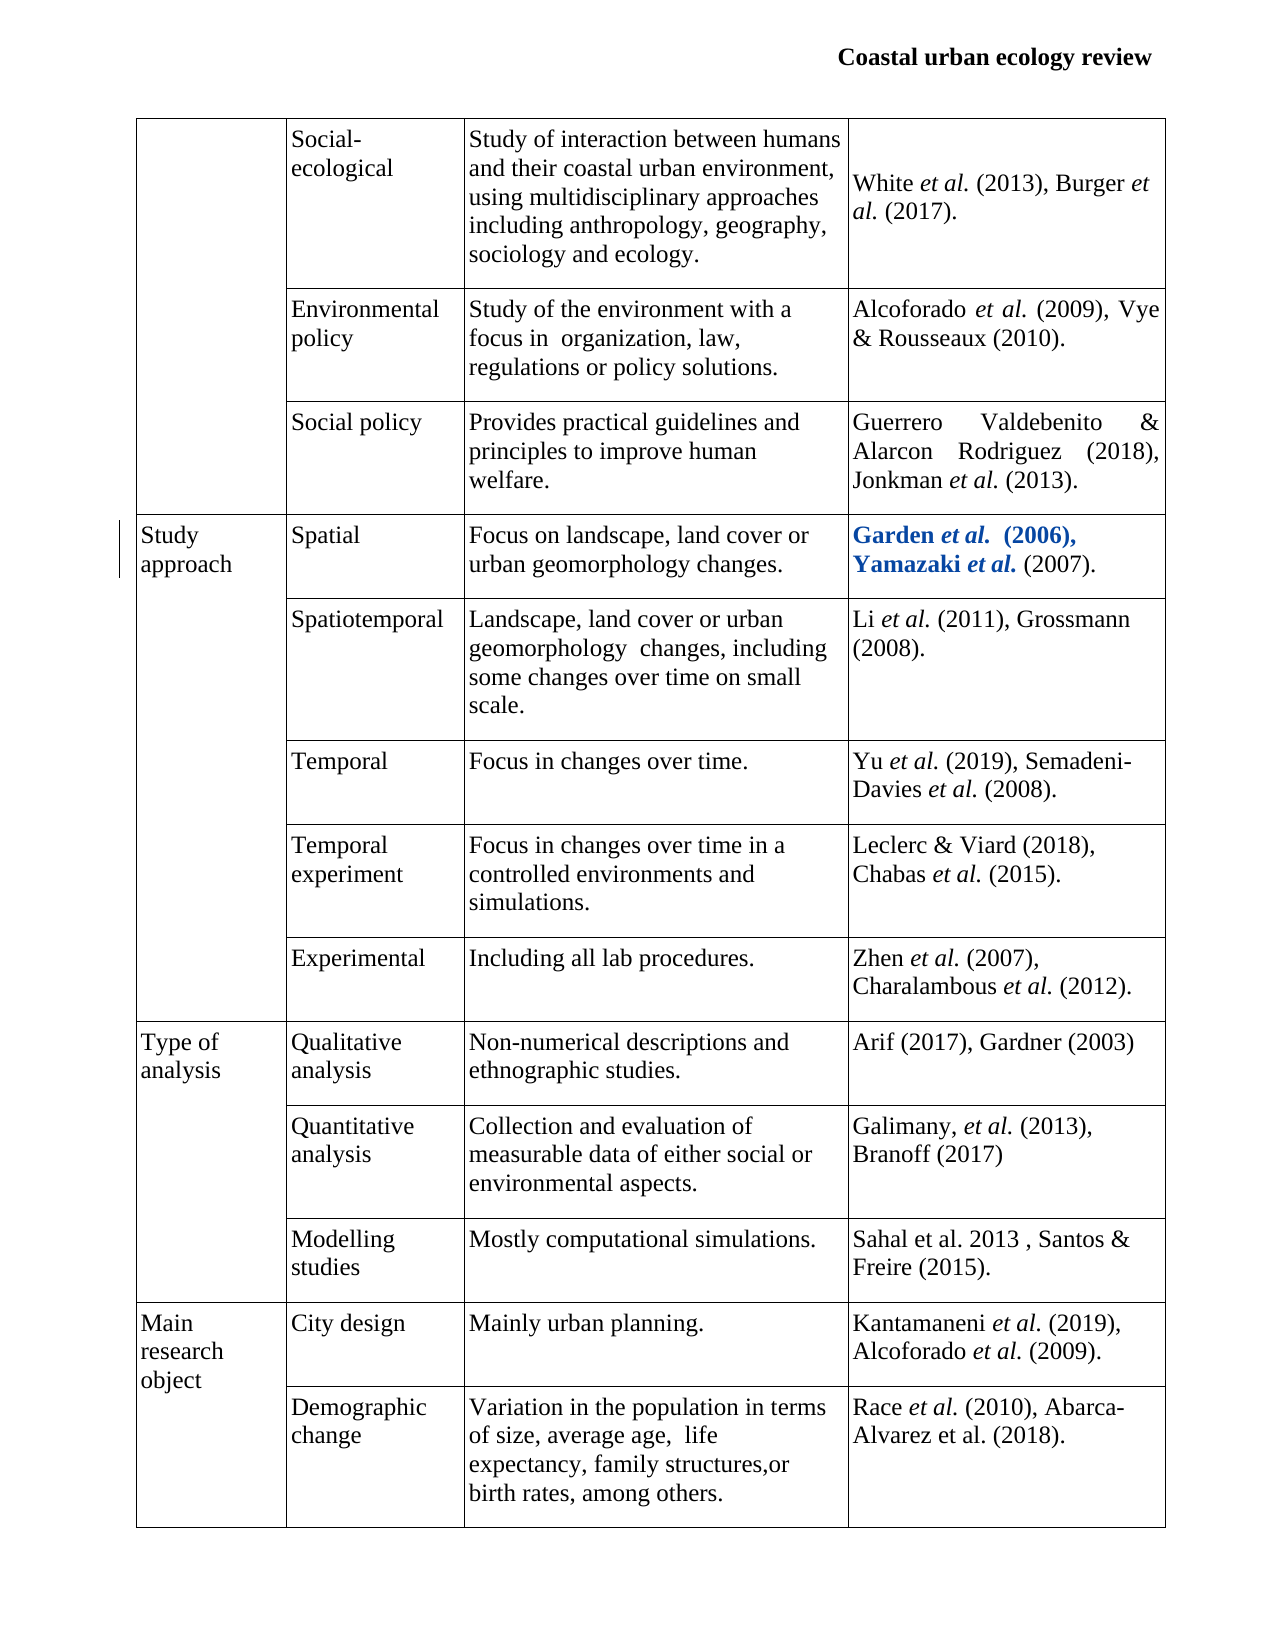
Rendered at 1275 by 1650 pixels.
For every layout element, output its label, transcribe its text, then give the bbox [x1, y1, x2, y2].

table_cell Yu et al. (2019), Semadeni-Davies et al. (2008). [849, 741, 1165, 824]
table_cell Leclerc & Viard (2018), Chabas et al. (2015). [849, 825, 1165, 936]
table_cell Study of interaction between humans and their coastal urban environment, using multidisciplinary approaches including anthropology, geography, sociology and ecology. [465, 119, 848, 288]
table_cell Type of analysis [137, 1022, 286, 1301]
table_cell City design [287, 1303, 464, 1386]
table_cell Landscape, land cover or urban geomorphology changes, including some changes over time on small scale. [465, 599, 848, 739]
table_cell Focus in changes over time in a controlled environments and simulations. [465, 825, 848, 936]
table_cell Modelling studies [287, 1219, 464, 1301]
table_cell Garden et al. (2006), Yamazaki et al. (2007). [849, 515, 1165, 598]
table_cell Mostly computational simulations. [465, 1219, 848, 1301]
table_cell Demographic change [287, 1387, 464, 1527]
table_cell Quantitative analysis [287, 1106, 464, 1217]
table_cell Zhen et al. (2007), Charalambous et al. (2012). [849, 938, 1165, 1021]
table_cell Sahal et al. 2013 , Santos & Freire (2015). [849, 1219, 1165, 1301]
table_cell Qualitative analysis [287, 1022, 464, 1104]
table_cell Social policy [287, 402, 464, 514]
table_cell Social-ecological [287, 119, 464, 288]
table_cell White et al. (2013), Burger et al. (2017). [849, 119, 1165, 288]
table_cell Temporal experiment [287, 825, 464, 936]
table_cell Kantamaneni et al. (2019), Alcoforado et al. (2009). [849, 1303, 1165, 1386]
table_cell Variation in the population in terms of size, average age, life expectancy, family structures,or birth rates, among others. [465, 1387, 848, 1527]
table_cell Main research object [137, 1303, 286, 1527]
table_cell Study approach [137, 515, 286, 1021]
table_cell Focus on landscape, land cover or urban geomorphology changes. [465, 515, 848, 598]
table_cell Race et al. (2010), Abarca-Alvarez et al. (2018). [849, 1387, 1165, 1527]
table_cell Mainly urban planning. [465, 1303, 848, 1386]
table_cell Environmental policy [287, 289, 464, 401]
table_cell Spatial [287, 515, 464, 598]
table_cell Alcoforado et al. (2009), Vye & Rousseaux (2010). [849, 289, 1165, 401]
table_cell Arif (2017), Gardner (2003) [849, 1022, 1165, 1104]
table_cell Provides practical guidelines and principles to improve human welfare. [465, 402, 848, 514]
table_cell Collection and evaluation of measurable data of either social or environmental aspects. [465, 1106, 848, 1217]
table_cell Galimany, et al. (2013), Branoff (2017) [849, 1106, 1165, 1217]
table_cell Spatiotemporal [287, 599, 464, 739]
table_cell Non-numerical descriptions and ethnographic studies. [465, 1022, 848, 1104]
table_cell Guerrero Valdebenito & Alarcon Rodriguez (2018), Jonkman et al. (2013). [849, 402, 1165, 514]
table_cell Focus in changes over time. [465, 741, 848, 824]
table_cell Including all lab procedures. [465, 938, 848, 1021]
table_cell Experimental [287, 938, 464, 1021]
table_cell Li et al. (2011), Grossmann (2008). [849, 599, 1165, 739]
table_cell Temporal [287, 741, 464, 824]
table_cell Study of the environment with a focus in organization, law, regulations or policy solutions. [465, 289, 848, 401]
